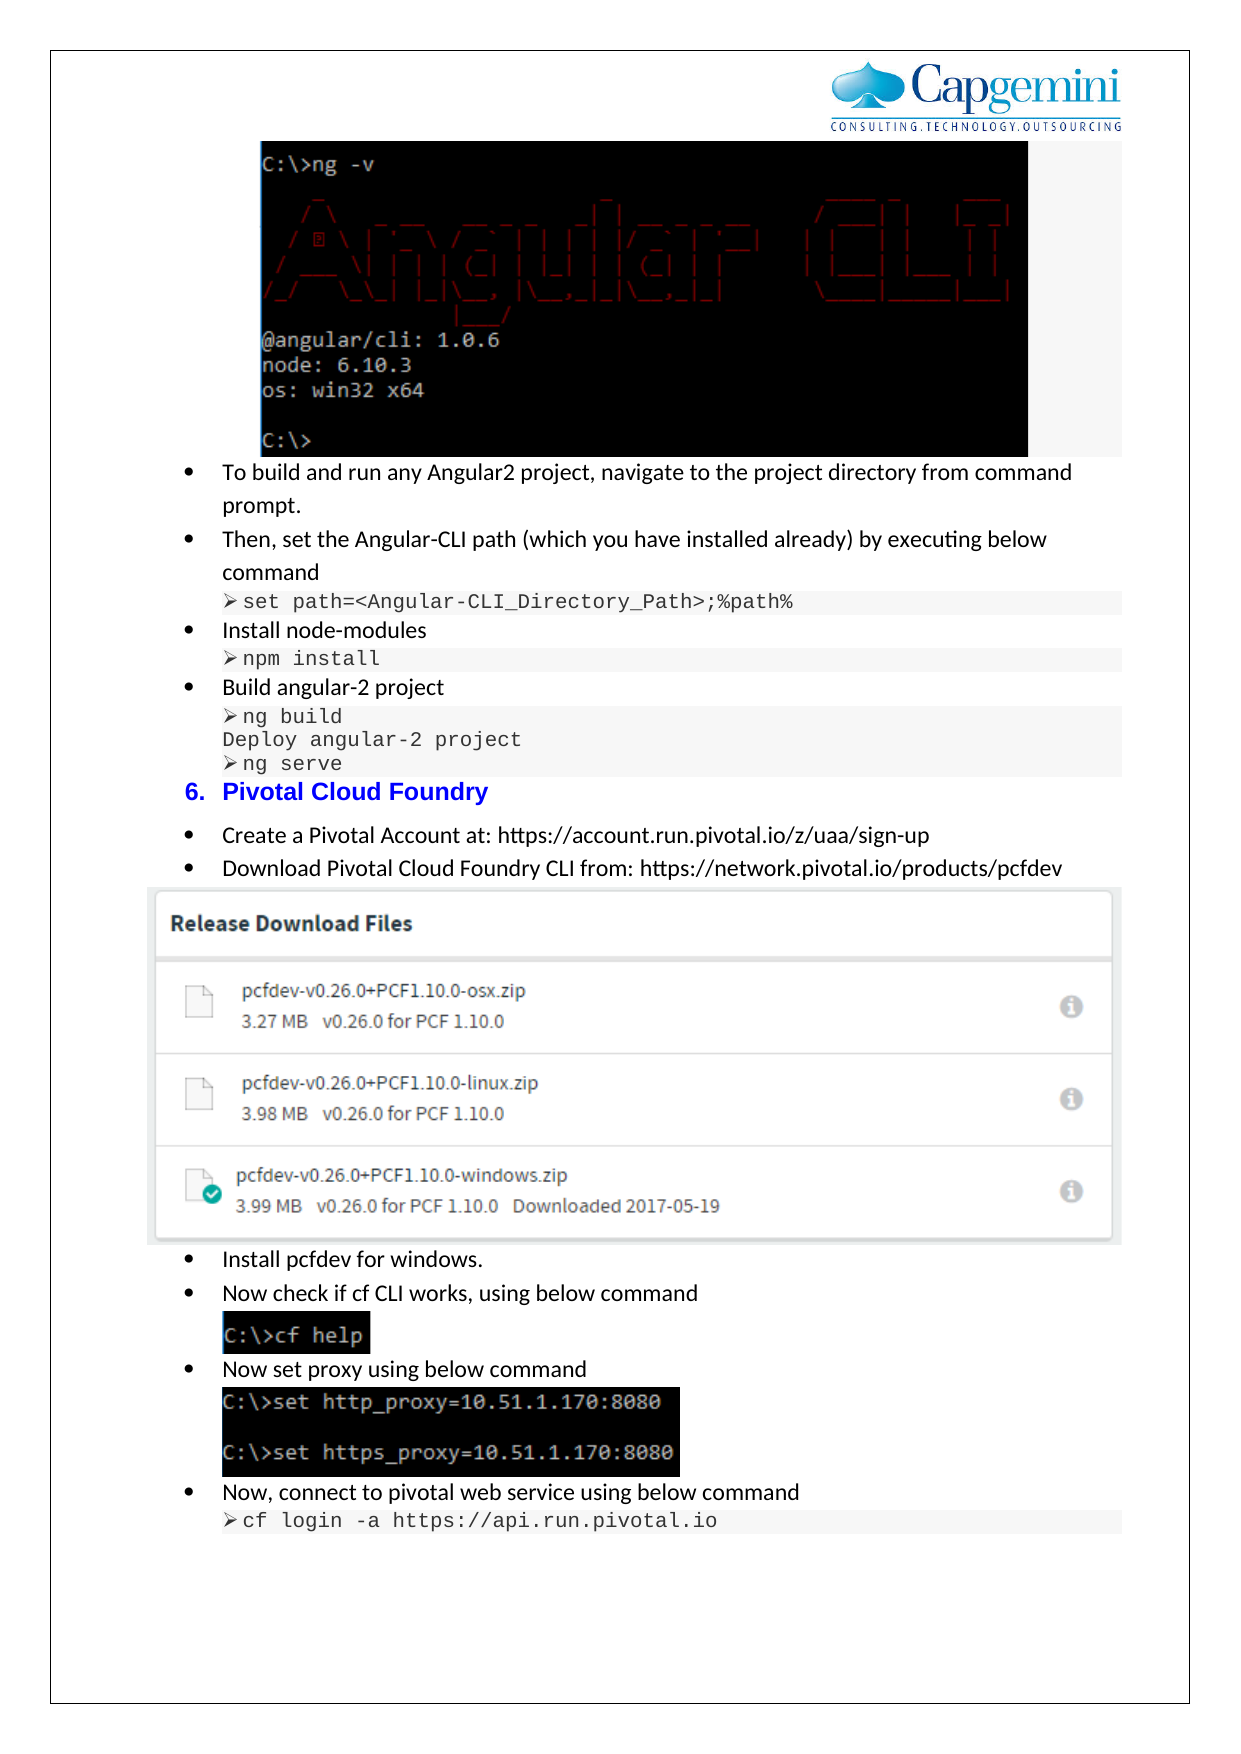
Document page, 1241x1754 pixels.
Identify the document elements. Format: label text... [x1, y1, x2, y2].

list Create a Pivotal Account at: https://account.run.pivotal.io/z/uaa/sign-up [184, 820, 1122, 849]
list cf login -a https://api.run.pivotal.io [222, 1510, 1122, 1534]
list Then, set the Angular-CLI path (which you have installed already) by executing below command [184, 524, 1122, 587]
list Install node-modules [184, 615, 1122, 644]
picture [147, 887, 1122, 1245]
list To build and run any Angular2 project, navigate to the project directory from command prompt. [184, 457, 1122, 519]
picture [259, 141, 1029, 457]
list Install pcfdev for windows. [184, 1245, 1122, 1274]
list npm install [222, 648, 1122, 672]
list Now check if cf CLI works, using below command [184, 1278, 1122, 1307]
list Now, connect to pivotal web service using below command [184, 1477, 1122, 1506]
picture [222, 1311, 371, 1354]
list set path=<Angular-CLI_Directory_Path>;%path% [222, 591, 1122, 615]
text Deploy angular-2 project [222, 729, 1122, 753]
list Download Pivotal Cloud Foundry CLI from: https://network.pivotal.io/products/pcfdev [184, 853, 1122, 883]
list ng serve [222, 753, 1122, 777]
list Now set proxy using below command [184, 1354, 1122, 1383]
picture [222, 1387, 680, 1477]
list Build angular-2 project [184, 672, 1122, 701]
subtitle Pivotal Cloud Foundry [184, 777, 1122, 805]
list ng build [222, 706, 1122, 729]
